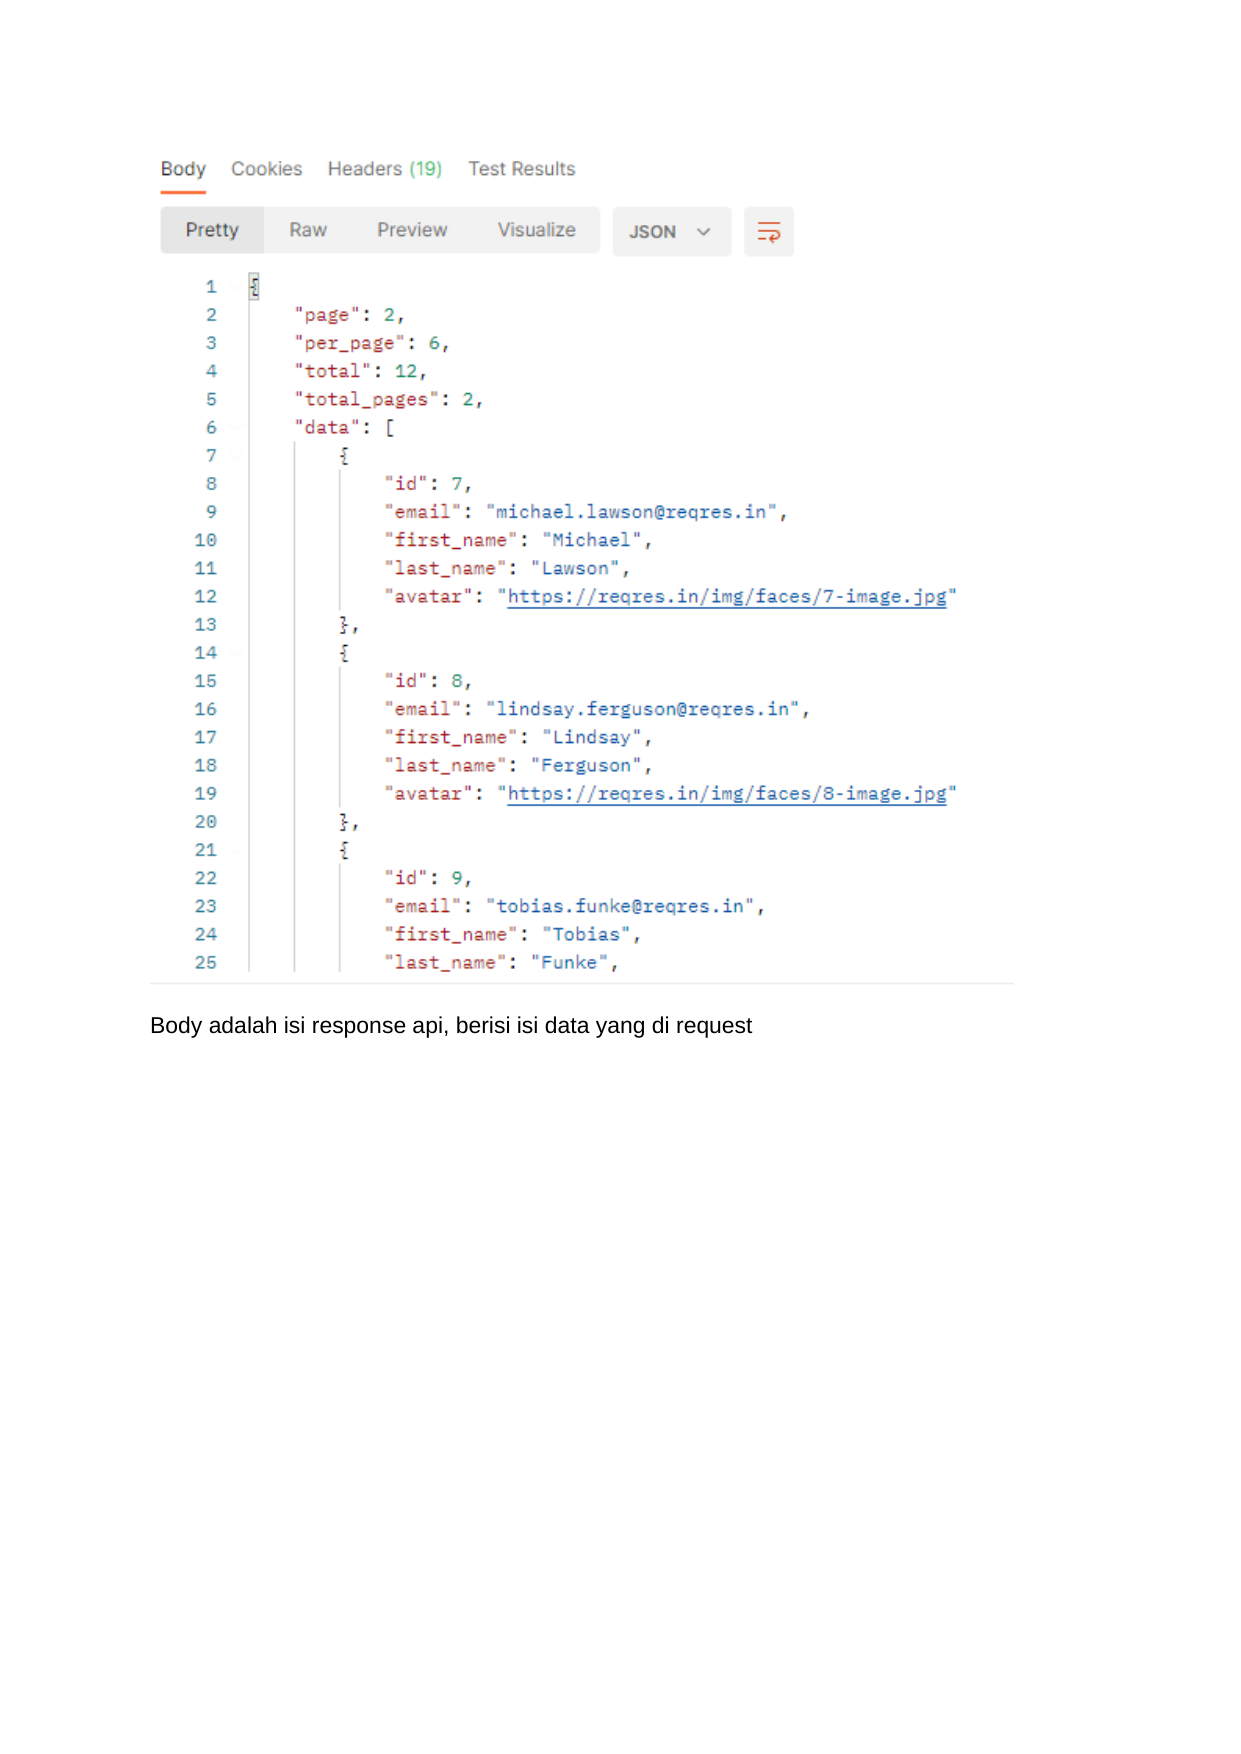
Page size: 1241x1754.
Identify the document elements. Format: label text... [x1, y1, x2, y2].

text Body adalah isi response api, berisi isi data yang di request [150, 1012, 1090, 1038]
picture [150, 150, 1014, 1008]
